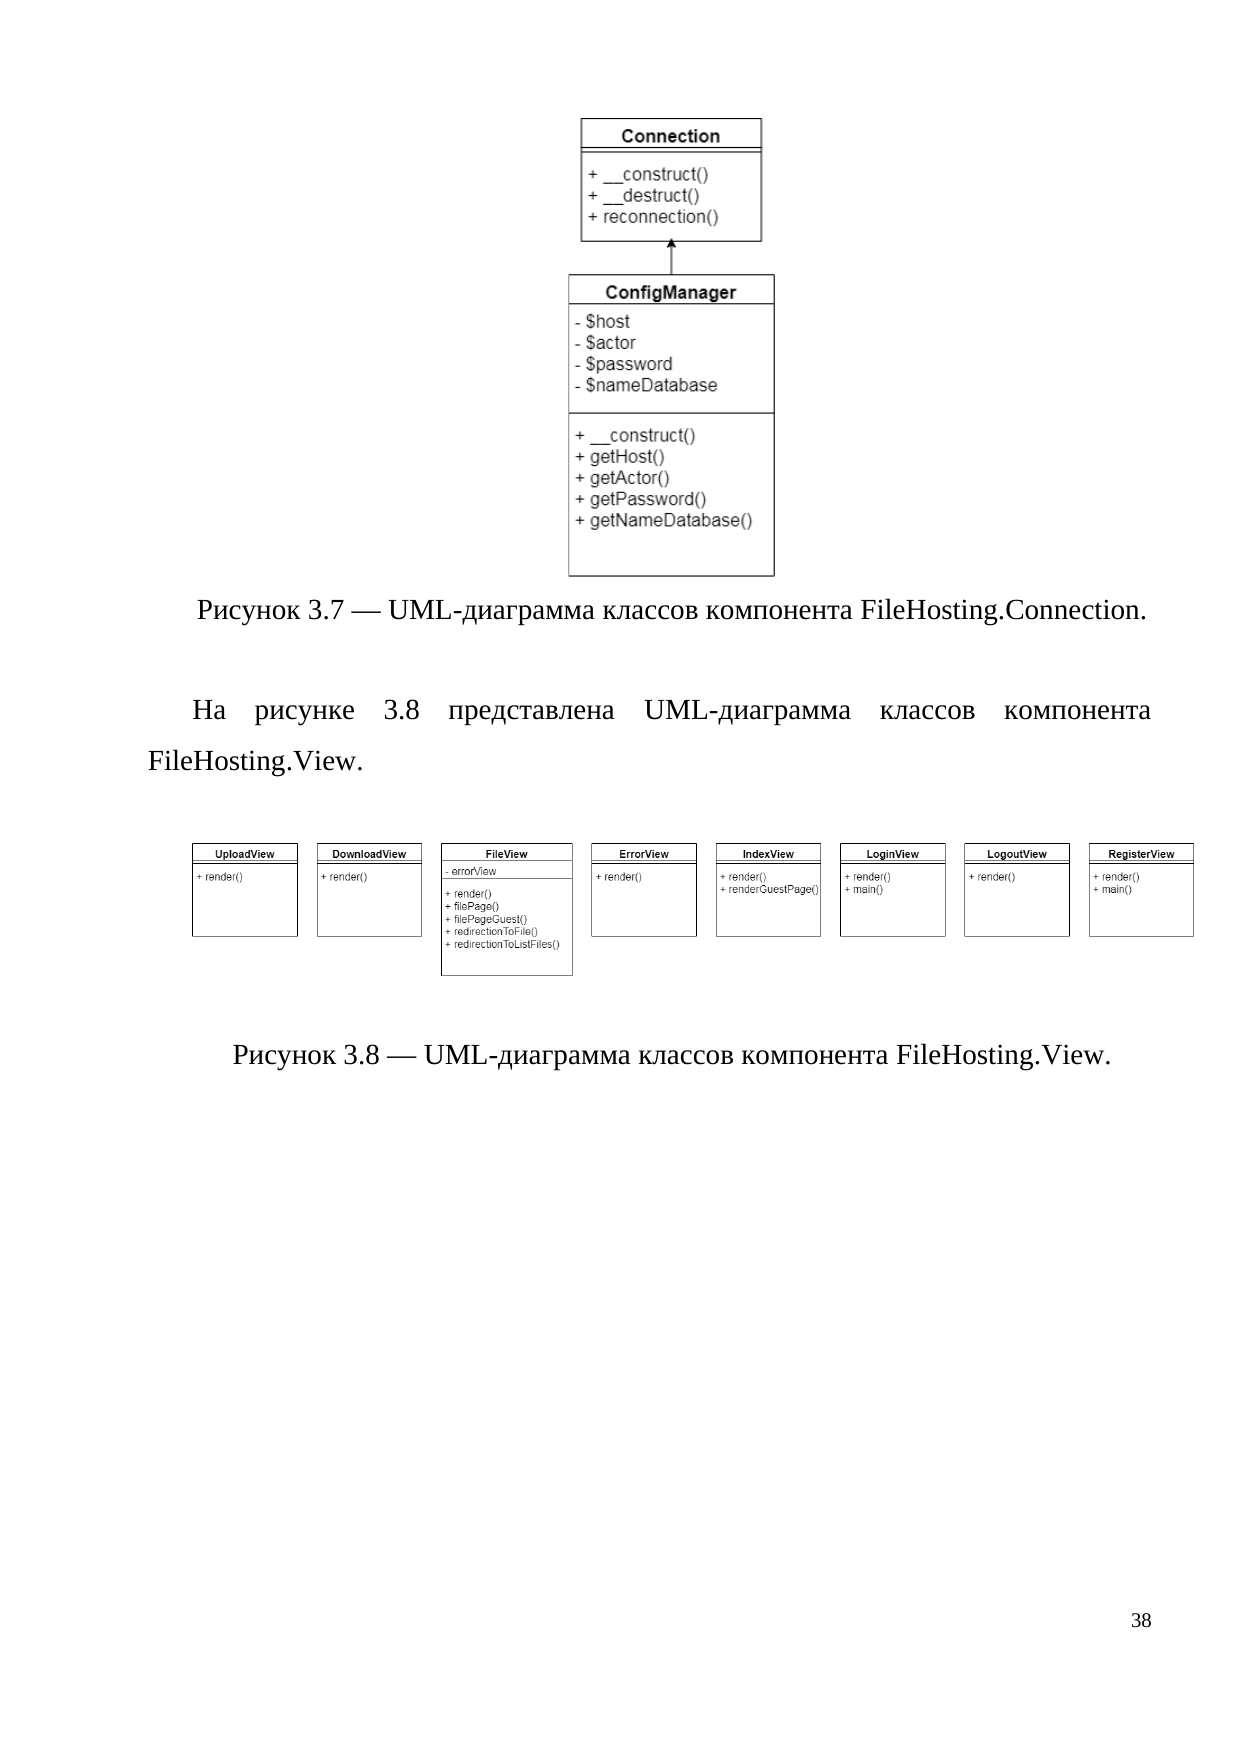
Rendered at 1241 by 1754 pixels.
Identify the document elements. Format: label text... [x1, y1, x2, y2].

picture [568, 118, 776, 580]
text На рисунке 3.8 представлена UML-диаграмма классов компонента FileHosting.View. [148, 692, 1152, 776]
picture [192, 843, 1194, 976]
text Рисунок 3.7 — UML-диаграмма классов компонента FileHosting.Connection. [148, 592, 1152, 625]
text Рисунок 3.8 — UML-диаграмма классов компонента FileHosting.View. [148, 1037, 1152, 1071]
